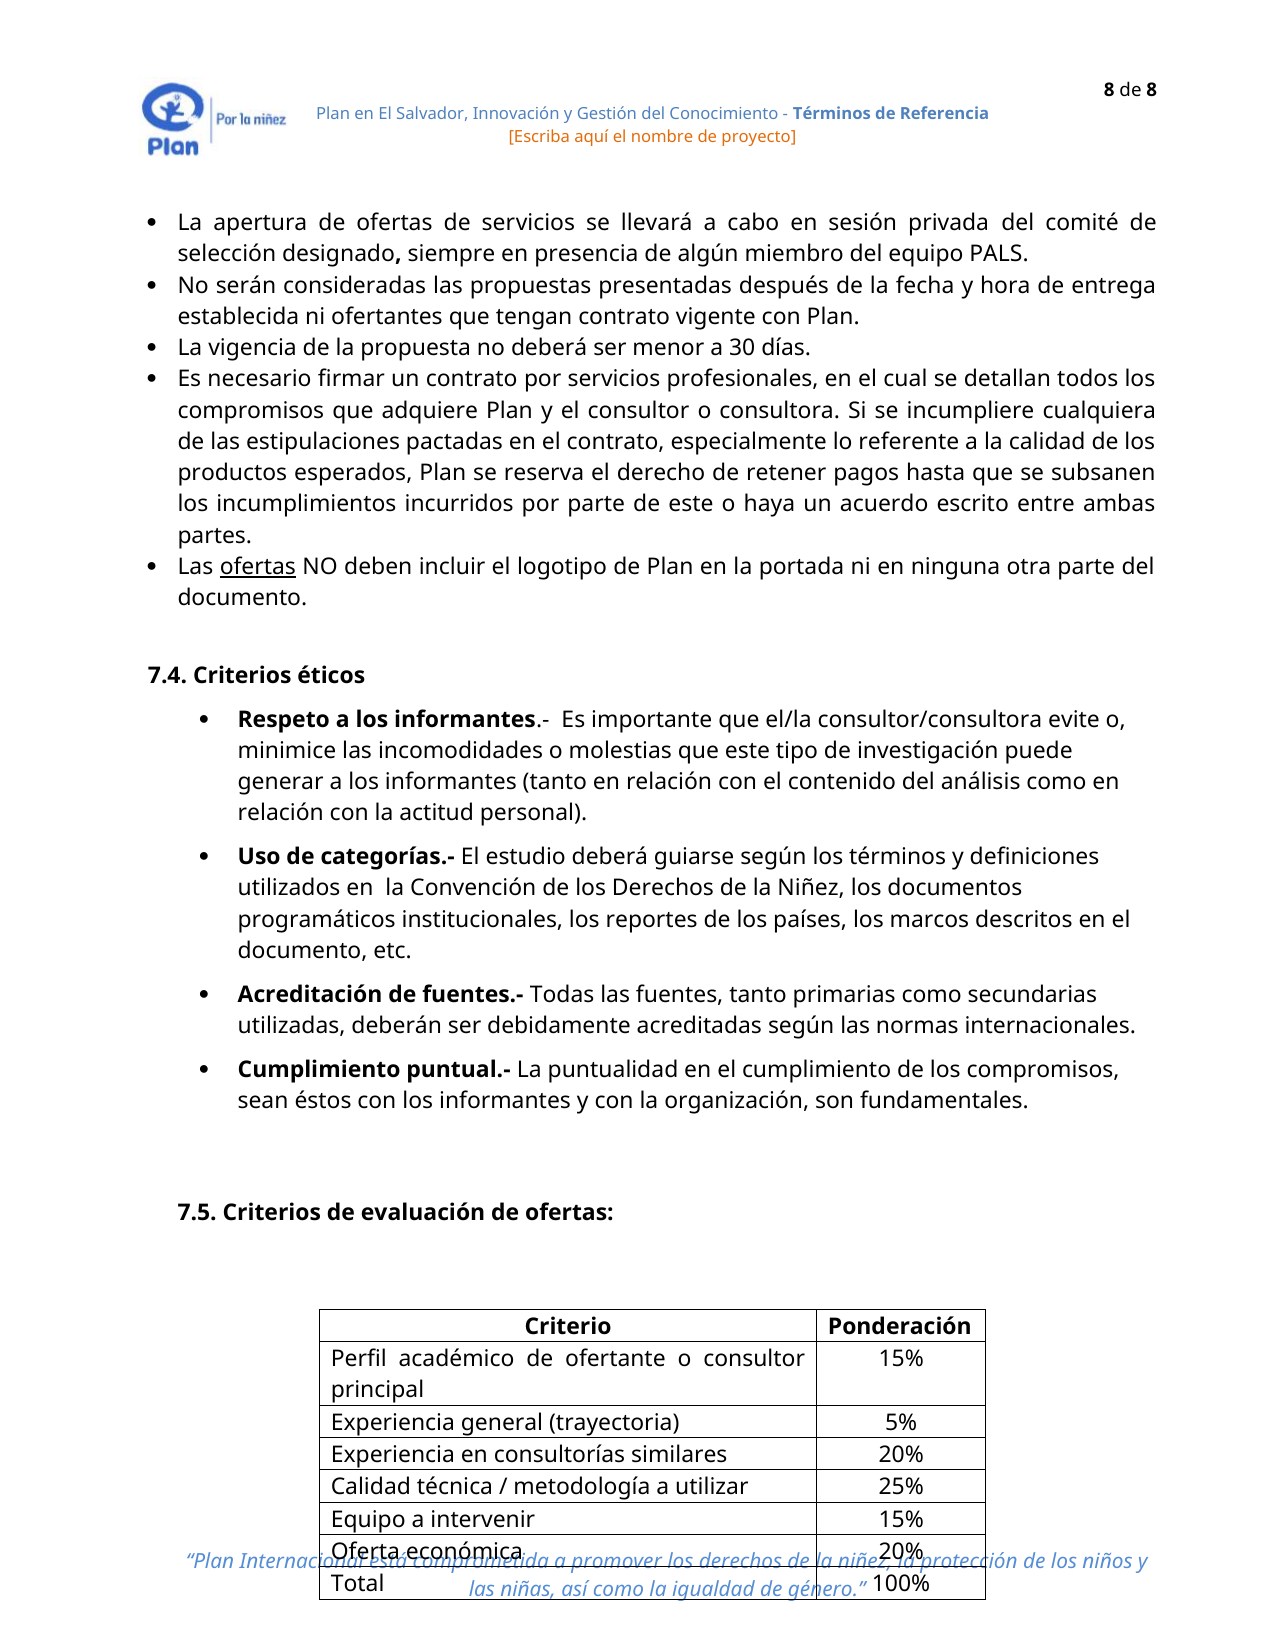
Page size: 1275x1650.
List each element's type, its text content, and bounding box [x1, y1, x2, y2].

table_cell 15% [817, 1342, 985, 1405]
table_cell Perfil académico de ofertante o consultor principal [320, 1342, 816, 1405]
list Cumplimiento puntual.- La puntualidad en el cumplimiento de los compromisos, sean éstos con los informantes y con la organización, son fundamentales. [200, 1053, 1157, 1115]
table_cell Experiencia general (trayectoria) [320, 1406, 816, 1437]
table_cell 25% [817, 1470, 985, 1502]
list La vigencia de la propuesta no deberá ser menor a 30 días. [148, 331, 1157, 362]
table_cell 15% [817, 1503, 985, 1534]
table_cell Calidad técnica / metodología a utilizar [320, 1470, 816, 1502]
list 7.5. Criterios de evaluación de ofertas: [177, 1196, 1157, 1228]
list La apertura de ofertas de servicios se llevará a cabo en sesión privada del comité de selección designado, siempre en presencia de algún miembro del equipo PALS. [148, 206, 1157, 268]
table_cell 20% [817, 1535, 985, 1566]
list No serán consideradas las propuestas presentadas después de la fecha y hora de entrega establecida ni ofertantes que tengan contrato vigente con Plan. [148, 268, 1157, 331]
table_cell Total [320, 1567, 816, 1598]
table_header Ponderación [817, 1310, 985, 1341]
table_cell 5% [817, 1406, 985, 1437]
table_header Criterio [320, 1310, 816, 1341]
table_cell Oferta económica [320, 1535, 816, 1566]
list Acreditación de fuentes.- Todas las fuentes, tanto primarias como secundarias utilizadas, deberán ser debidamente acreditadas según las normas internacionales. [200, 978, 1157, 1040]
list Las ofertas NO deben incluir el logotipo de Plan en la portada ni en ninguna otra parte del documento. [148, 550, 1157, 612]
table_cell 100% [817, 1567, 985, 1598]
list Es necesario firmar un contrato por servicios profesionales, en el cual se detallan todos los compromisos que adquiere Plan y el consultor o consultora. Si se incumpliere cualquiera de las estipulaciones pactadas en el contrato, especialmente lo referente a la calidad de los productos esperados, Plan se reserva el derecho de retener pagos hasta que se subsanen los incumplimientos incurridos por parte de este o haya un acuerdo escrito entre ambas partes. [148, 362, 1157, 550]
table_cell Equipo a intervenir [320, 1503, 816, 1534]
text 7.4. Criterios éticos [148, 659, 1157, 690]
table_cell Experiencia en consultorías similares [320, 1438, 816, 1469]
list Uso de categorías.- El estudio deberá guiarse según los términos y definiciones utilizados en la Convención de los Derechos de la Niñez, los documentos programáticos institucionales, los reportes de los países, los marcos descritos en el documento, etc. [200, 840, 1157, 965]
table_cell 20% [817, 1438, 985, 1469]
list Respeto a los informantes.- Es importante que el/la consultor/consultora evite o, minimice las incomodidades o molestias que este tipo de investigación puede generar a los informantes (tanto en relación con el contenido del análisis como en relación con la actitud personal). [200, 703, 1157, 828]
picture [137, 77, 288, 155]
